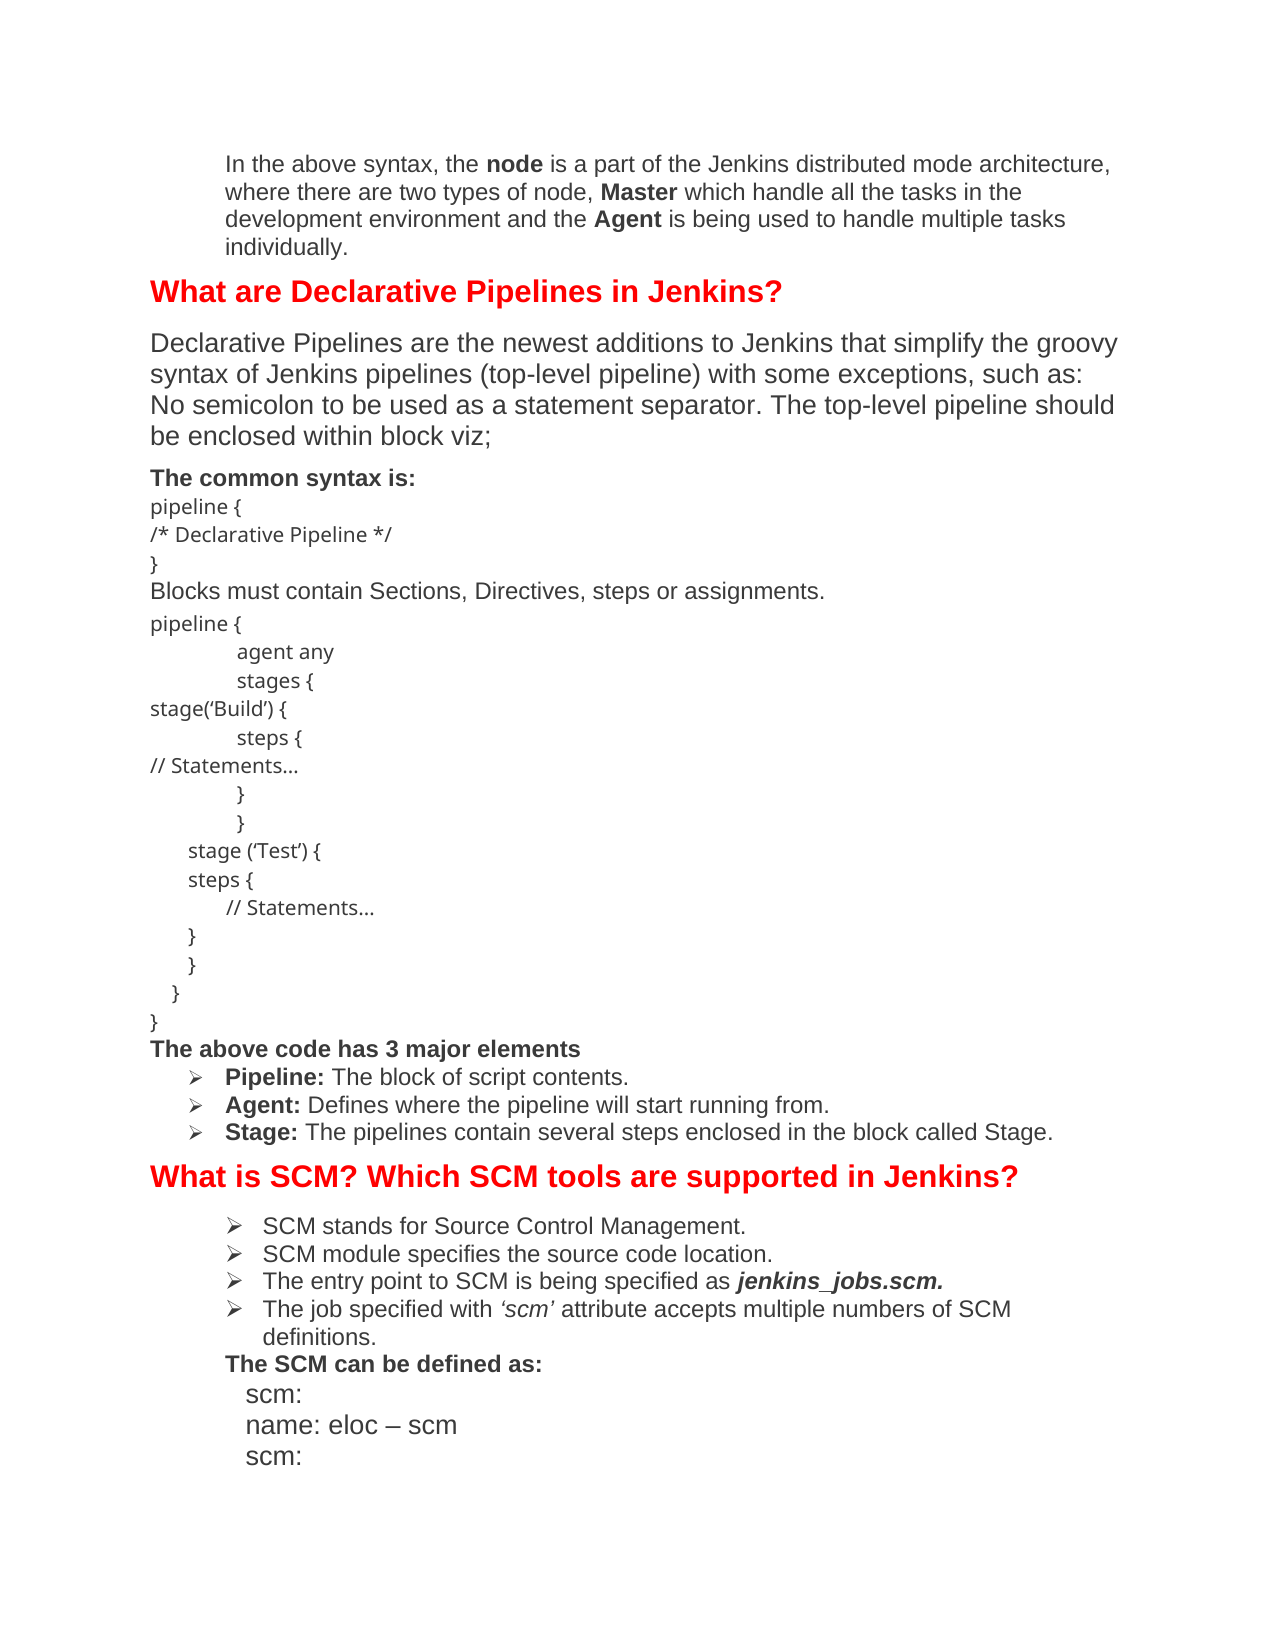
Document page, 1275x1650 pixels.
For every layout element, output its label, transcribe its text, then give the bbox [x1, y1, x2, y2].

list Stage: The pipelines contain several steps enclosed in the block called Stage. [187, 1118, 1125, 1146]
text } [150, 950, 1125, 978]
text The common syntax is: [150, 464, 1125, 492]
text } [150, 922, 1125, 950]
text name: eloc – scm [150, 1409, 1125, 1440]
list Pipeline: The block of script contents. [187, 1063, 1125, 1091]
text // Statements… [150, 893, 1125, 922]
text pipeline { [150, 492, 1125, 520]
text } [150, 978, 1125, 1007]
text } [150, 549, 1125, 577]
text scm: [150, 1440, 1125, 1471]
text steps { [150, 723, 1125, 751]
text No semicolon to be used as a statement separator. The top-level pipeline should be enclosed within block viz; [150, 389, 1125, 452]
text The SCM can be defined as: [150, 1350, 1125, 1378]
list The entry point to SCM is being specified as jenkins_jobs.scm. [225, 1267, 1125, 1295]
text pipeline { [150, 609, 1125, 637]
text The above code has 3 major elements [150, 1035, 1125, 1063]
list The job specified with ‘scm’ attribute accepts multiple numbers of SCM definitions. [225, 1295, 1125, 1350]
text stage(‘Build’) { [150, 694, 1125, 723]
text } [150, 1007, 1125, 1035]
text stages { [150, 666, 1125, 694]
text // Statements… [150, 751, 1125, 779]
text } [150, 779, 1125, 808]
text scm: [150, 1378, 1125, 1409]
list SCM module specifies the source code location. [225, 1240, 1125, 1267]
text steps { [150, 865, 1125, 893]
list SCM stands for Source Control Management. [225, 1212, 1125, 1240]
text } [150, 808, 1125, 836]
text stage (‘Test’) { [150, 836, 1125, 865]
list Agent: Defines where the pipeline will start running from. [187, 1091, 1125, 1118]
subtitle What are Declarative Pipelines in Jenkins? [150, 273, 1125, 309]
text agent any [150, 637, 1125, 666]
text Blocks must contain Sections, Directives, steps or assignments. [150, 577, 1125, 605]
subtitle What is SCM? Which SCM tools are supported in Jenkins? [150, 1158, 1125, 1194]
text /* Declarative Pipeline */ [150, 520, 1125, 549]
